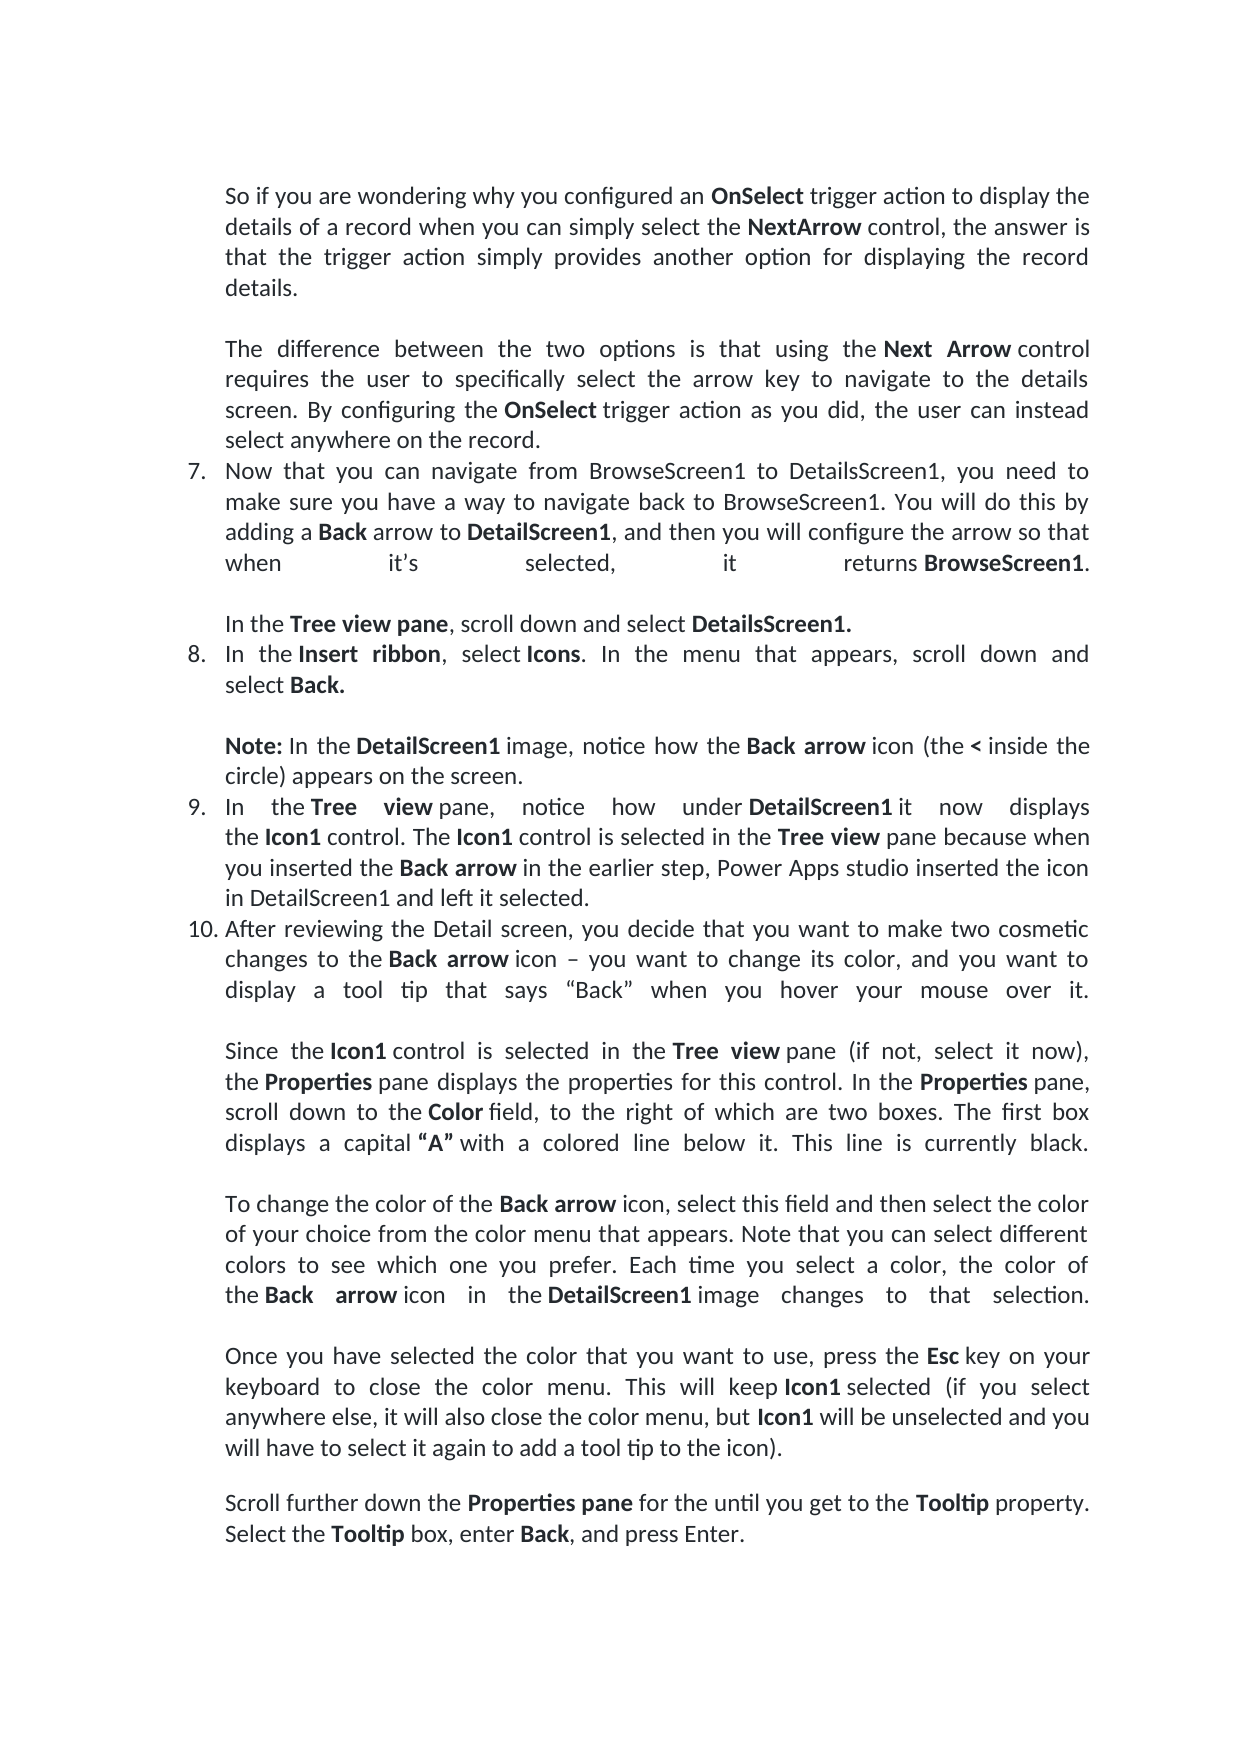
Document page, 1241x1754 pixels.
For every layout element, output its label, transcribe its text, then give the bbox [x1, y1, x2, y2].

list After reviewing the Detail screen, you decide that you want to make two cosmetic changes to the Back arrow icon – you want to change its color, and you want to display a tool tip that says “Back” when you hover your mouse over it. ‎ ‎Since the Icon1 control is selected in the Tree view pane (if not, select it now), the Properties pane displays the properties for this control. In the Properties pane, scroll down to the Color field, to the right of which are two boxes. The first box displays a capital “A” with a colored line below it. This line is currently black. ‎ ‎To change the color of the Back arrow icon, select this field and then select the color of your choice from the color menu that appears. Note that you can select different colors to see which one you prefer. Each time you select a color, the color of the Back arrow icon in the DetailScreen1 image changes to that selection. ‎ ‎Once you have selected the color that you want to use, press the Esc key on your keyboard to close the color menu. This will keep Icon1 selected (if you select anywhere else, it will also close the color menu, but Icon1 will be unselected and you will have to select it again to add a tool tip to the icon). [187, 913, 1090, 1462]
list In the Tree view pane, notice how under DetailScreen1 it now displays the Icon1 control. The Icon1 control is selected in the Tree view pane because when you inserted the Back arrow in the earlier step, Power Apps studio inserted the icon in DetailScreen1 and left it selected. [187, 791, 1090, 913]
text ‎Scroll further down the Properties pane for the until you get to the Tooltip property. Select the Tooltip box, enter Back, and press Enter. [225, 1487, 1090, 1548]
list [187, 150, 1090, 455]
list In the Insert ribbon, select Icons. In the menu that appears, scroll down and select Back. ‎ ‎Note: In the DetailScreen1 image, notice how the Back arrow icon (the < inside the circle) appears on the screen. [187, 638, 1090, 791]
list Now that you can navigate from BrowseScreen1 to DetailsScreen1, you need to make sure you have a way to navigate back to BrowseScreen1. You will do this by adding a Back arrow to DetailScreen1, and then you will configure the arrow so that when it’s selected, it returns BrowseScreen1. ‎ ‎In the Tree view pane, scroll down and select DetailsScreen1. [187, 455, 1090, 638]
